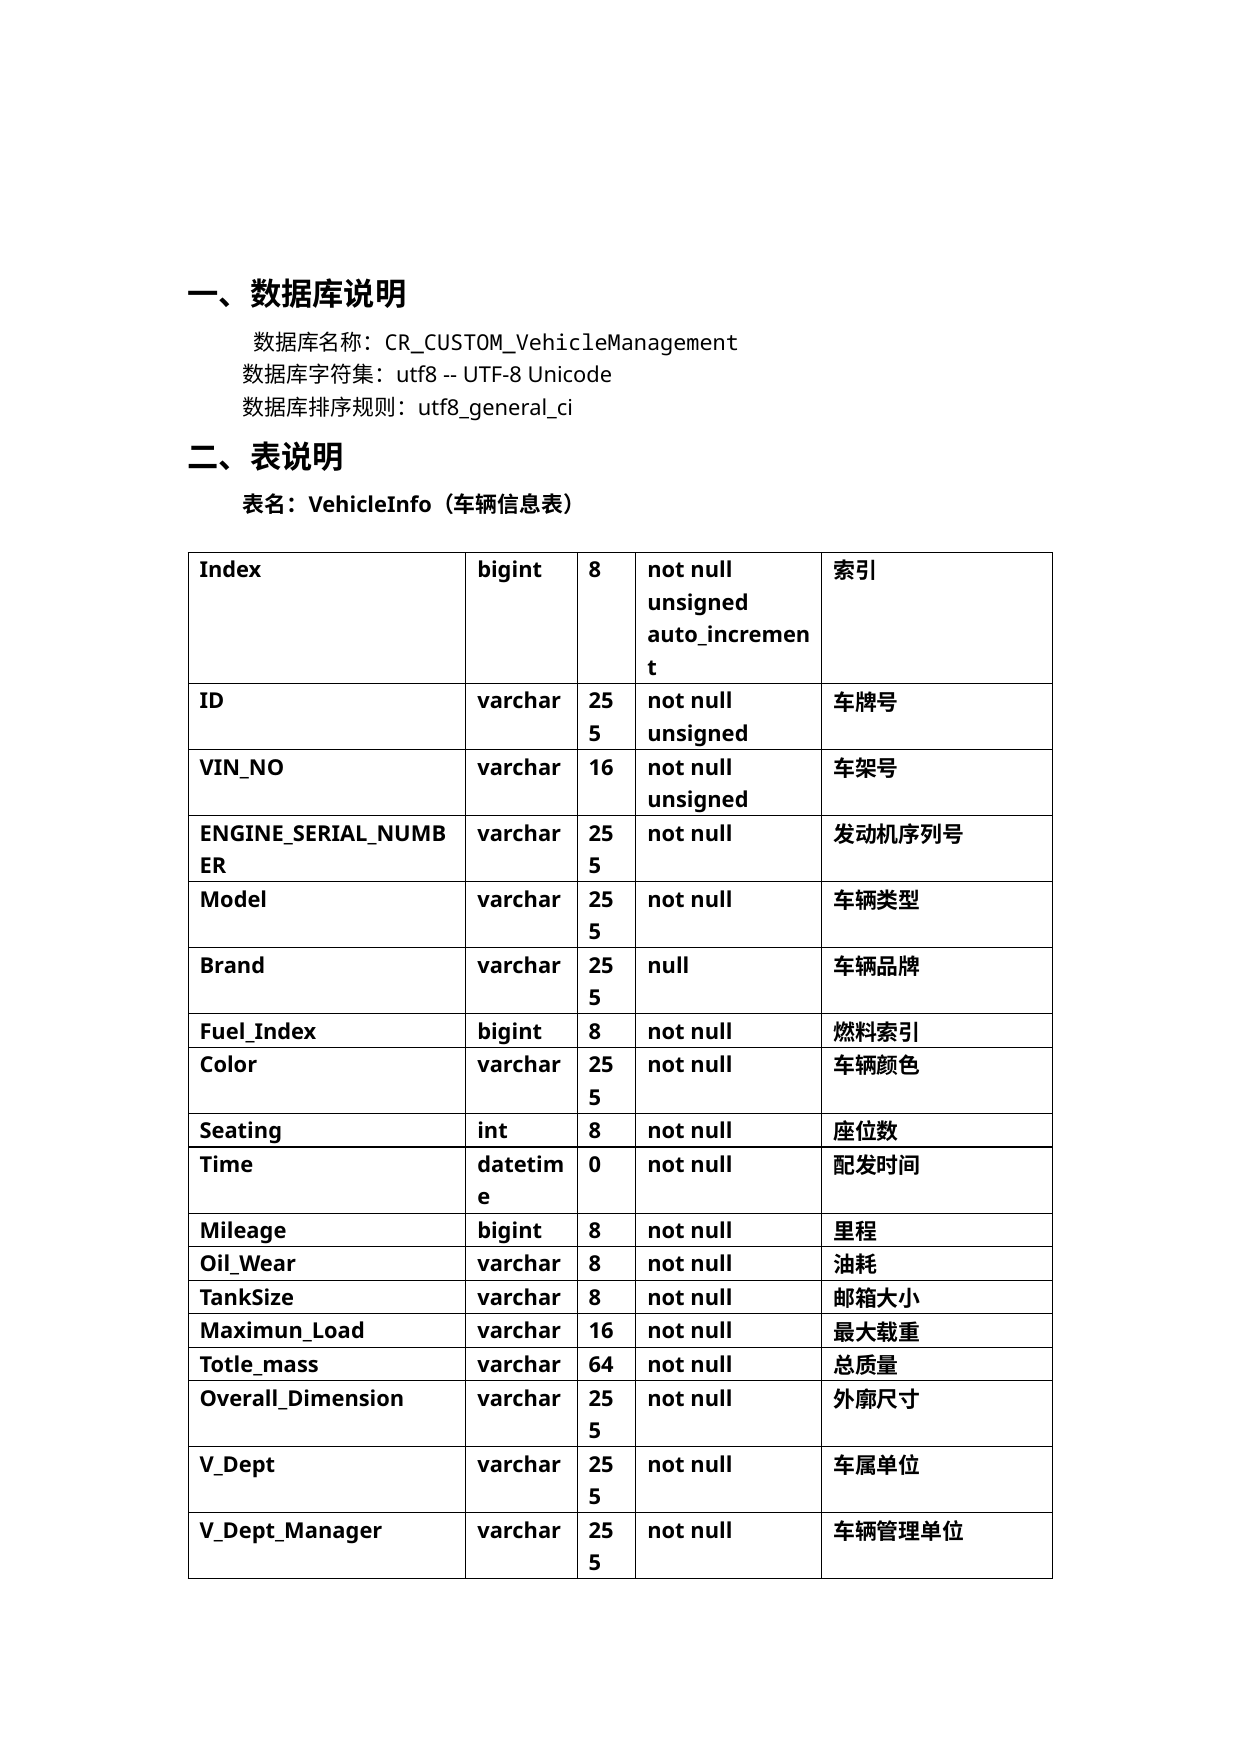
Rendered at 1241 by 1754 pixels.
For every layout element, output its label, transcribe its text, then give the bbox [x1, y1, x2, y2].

table_cell 车辆管理单位 [822, 1513, 1052, 1578]
table_cell 8 [578, 1014, 635, 1047]
table_cell not null [636, 1114, 821, 1146]
table_cell 0 [578, 1148, 635, 1212]
table_cell not null [636, 1148, 821, 1212]
table_cell Model [189, 882, 465, 947]
table_cell bigint [466, 1014, 577, 1047]
table_cell 255 [578, 816, 635, 881]
table_cell 255 [578, 1513, 635, 1578]
table_cell null [636, 948, 821, 1013]
table_cell datetime [466, 1148, 577, 1212]
table_cell not null [636, 1447, 821, 1512]
table_cell 8 [578, 1281, 635, 1313]
table_cell Mileage [189, 1214, 465, 1246]
table_cell 邮箱大小 [822, 1281, 1052, 1313]
table_cell 255 [578, 684, 635, 749]
table_header not null unsigned auto_increment [636, 553, 821, 683]
table_cell 油耗 [822, 1247, 1052, 1279]
table_cell varchar [466, 882, 577, 947]
table_cell varchar [466, 816, 577, 881]
table_cell not null [636, 1381, 821, 1446]
table_cell Color [189, 1048, 465, 1113]
table_cell 发动机序列号 [822, 816, 1052, 881]
table_cell ENGINE_SERIAL_NUMBER [189, 816, 465, 881]
table_cell varchar [466, 1513, 577, 1578]
table_cell 16 [578, 750, 635, 815]
table_cell not null [636, 1048, 821, 1113]
table_cell 8 [578, 1214, 635, 1246]
table_cell not null unsigned [636, 750, 821, 815]
table_cell 车架号 [822, 750, 1052, 815]
table_cell not null [636, 1247, 821, 1279]
text 二、表说明 [187, 422, 1053, 487]
table_cell varchar [466, 1247, 577, 1279]
table_cell Time [189, 1148, 465, 1212]
table_cell varchar [466, 948, 577, 1013]
table_header Index [189, 553, 465, 683]
table_cell 车属单位 [822, 1447, 1052, 1512]
table_cell ID [189, 684, 465, 749]
list 数据库排序规则：utf8_general_ci [231, 389, 1053, 422]
table_header 索引 [822, 553, 1052, 683]
table_cell 车辆类型 [822, 882, 1052, 947]
table_cell Totle_mass [189, 1348, 465, 1380]
table_cell 最大载重 [822, 1314, 1052, 1347]
text 表名：VehicleInfo（车辆信息表） [187, 487, 1053, 519]
table_cell 64 [578, 1348, 635, 1380]
table_cell varchar [466, 1314, 577, 1347]
list 数据库字符集：utf8 -- UTF-8 Unicode [231, 357, 1053, 389]
table_cell 车牌号 [822, 684, 1052, 749]
table_cell V_Dept [189, 1447, 465, 1512]
table_cell not null [636, 1214, 821, 1246]
table_cell 车辆品牌 [822, 948, 1052, 1013]
table_cell bigint [466, 1214, 577, 1246]
table_cell VIN_NO [189, 750, 465, 815]
table_cell varchar [466, 1447, 577, 1512]
table_cell Oil_Wear [189, 1247, 465, 1279]
table_cell not null [636, 1014, 821, 1047]
table_header 8 [578, 553, 635, 683]
table_header bigint [466, 553, 577, 683]
text 数据库名称：CR_CUSTOM_VehicleManagement [187, 324, 1053, 357]
table_cell varchar [466, 750, 577, 815]
table_cell not null [636, 882, 821, 947]
table_cell 255 [578, 948, 635, 1013]
table_cell not null unsigned [636, 684, 821, 749]
table_cell not null [636, 1314, 821, 1347]
table_cell Brand [189, 948, 465, 1013]
table_cell varchar [466, 1348, 577, 1380]
table_cell 255 [578, 1048, 635, 1113]
table_cell varchar [466, 1048, 577, 1113]
table_cell not null [636, 1281, 821, 1313]
table_cell 外廓尺寸 [822, 1381, 1052, 1446]
table_cell 8 [578, 1114, 635, 1146]
table_cell not null [636, 1348, 821, 1380]
table_cell not null [636, 816, 821, 881]
table_cell 8 [578, 1247, 635, 1279]
table_cell 座位数 [822, 1114, 1052, 1146]
table_cell varchar [466, 1381, 577, 1446]
table_cell 里程 [822, 1214, 1052, 1246]
table_cell 255 [578, 1381, 635, 1446]
table_cell 车辆颜色 [822, 1048, 1052, 1113]
table_cell 燃料索引 [822, 1014, 1052, 1047]
table_cell varchar [466, 1281, 577, 1313]
table_cell V_Dept_Manager [189, 1513, 465, 1578]
table_cell TankSize [189, 1281, 465, 1313]
table_cell Overall_Dimension [189, 1381, 465, 1446]
table_cell Maximun_Load [189, 1314, 465, 1347]
table_cell Seating [189, 1114, 465, 1146]
text 一、数据库说明 [187, 259, 1053, 324]
table_cell int [466, 1114, 577, 1146]
table_cell 16 [578, 1314, 635, 1347]
table_cell Fuel_Index [189, 1014, 465, 1047]
table_cell varchar [466, 684, 577, 749]
table_cell 配发时间 [822, 1148, 1052, 1212]
table_cell 255 [578, 882, 635, 947]
table_cell not null [636, 1513, 821, 1578]
table_cell 总质量 [822, 1348, 1052, 1380]
table_cell 255 [578, 1447, 635, 1512]
